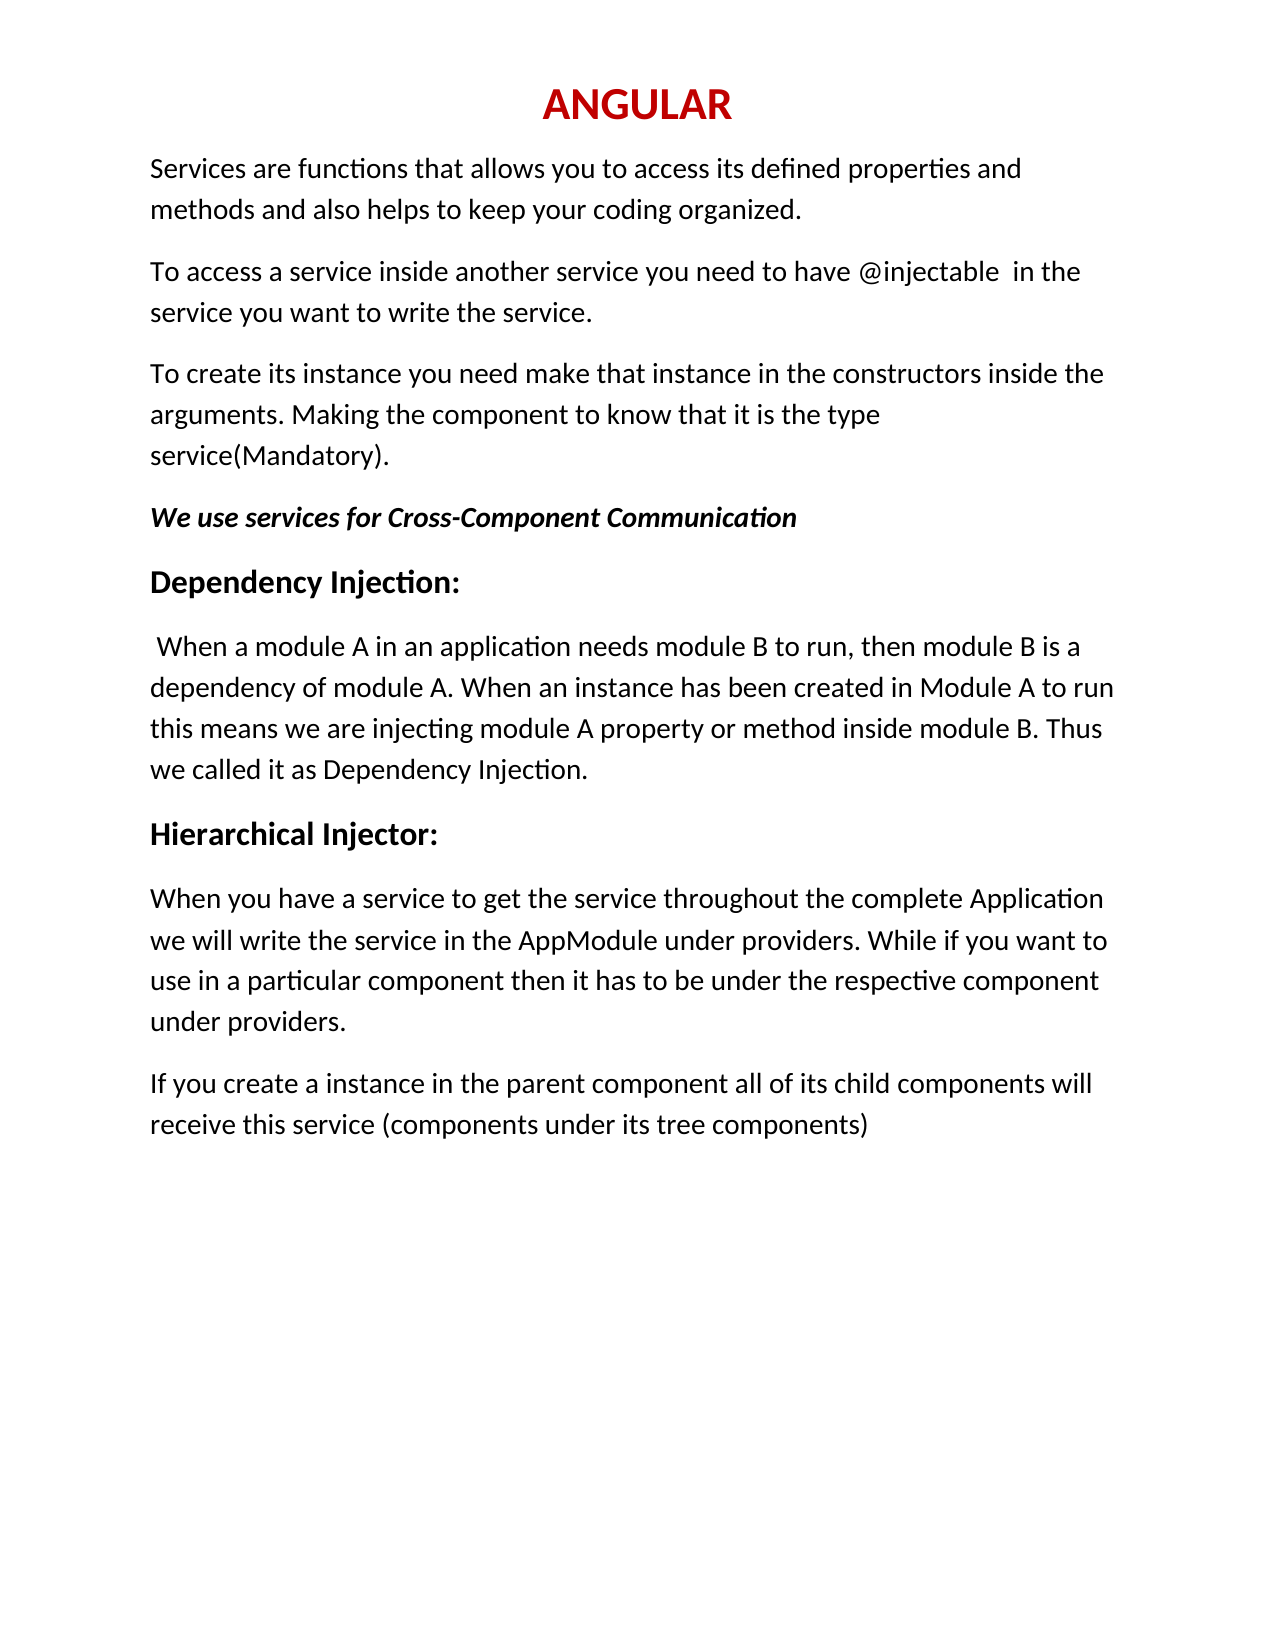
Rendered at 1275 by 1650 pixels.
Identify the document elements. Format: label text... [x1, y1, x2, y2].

text We use services for Cross-Component Communication [150, 499, 1125, 535]
text If you create a instance in the parent component all of its child components will receive this service (components under its tree components) [150, 1065, 1125, 1142]
text When you have a service to get the service throughout the complete Application we will write the service in the AppModule under providers. While if you want to use in a particular component then it has to be under the respective component under providers. [150, 881, 1125, 1039]
text Services are functions that allows you to access its defined properties and methods and also helps to keep your coding organized. [150, 150, 1125, 227]
text To access a service inside another service you need to have @injectable in the service you want to write the service. [150, 253, 1125, 329]
text When a module A in an application needs module B to run, then module B is a dependency of module A. When an instance has been created in Module A to run this means we are injecting module A property or method inside module B. Thus we called it as Dependency Injection. [150, 628, 1125, 787]
text Hierarchical Injector: [150, 813, 1125, 854]
text Dependency Injection: [150, 561, 1125, 602]
text To create its instance you need make that instance in the constructors inside the arguments. Making the component to know that it is the type service(Mandatory). [150, 355, 1125, 473]
